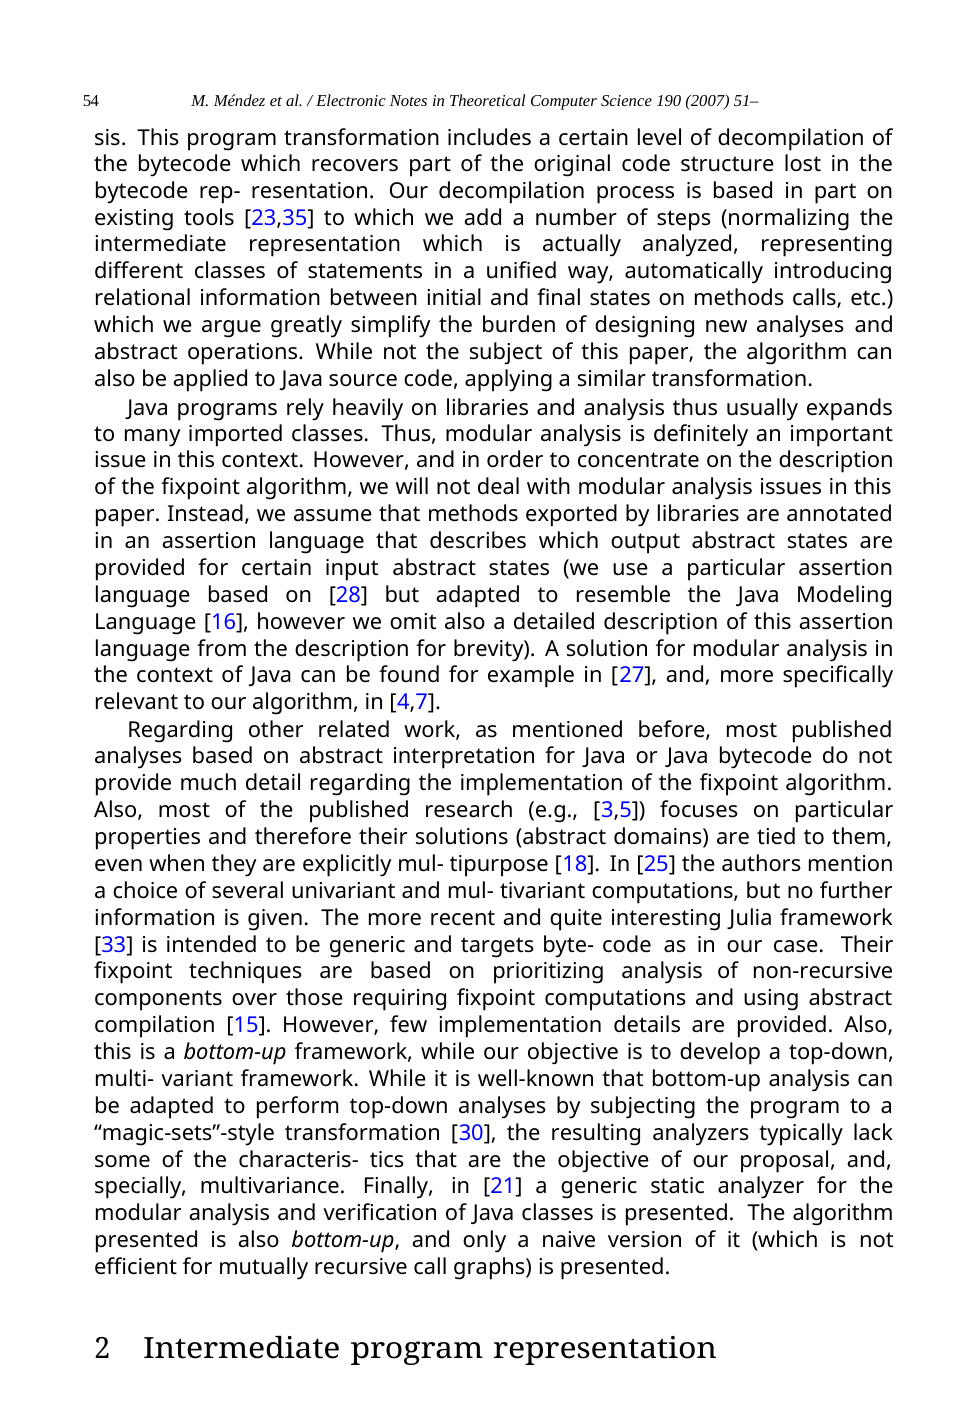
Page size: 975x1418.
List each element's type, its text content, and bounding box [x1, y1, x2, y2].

text sis. This program transformation includes a certain level of decompilation of the bytecode which recovers part of the original code structure lost in the bytecode rep- resentation. Our decompilation process is based in part on existing tools [23,35] to which we add a number of steps (normalizing the intermediate representation which is actually analyzed, representing different classes of statements in a unified way, automatically introducing relational information between initial and final states on methods calls, etc.) which we argue greatly simplify the burden of designing new analyses and abstract operations. While not the subject of this paper, the algorithm can also be applied to Java source code, applying a similar transformation. [94, 124, 893, 393]
subtitle Intermediate program representation [94, 1327, 910, 1367]
text Java programs rely heavily on libraries and analysis thus usually expands to many imported classes. Thus, modular analysis is definitely an important issue in this context. However, and in order to concentrate on the description of the fixpoint algorithm, we will not deal with modular analysis issues in this paper. Instead, we assume that methods exported by libraries are annotated in an assertion language that describes which output abstract states are provided for certain input abstract states (we use a particular assertion language based on [28] but adapted to resemble the Java Modeling Language [16], however we omit also a detailed description of this assertion language from the description for brevity). A solution for modular analysis in the context of Java can be found for example in [27], and, more specifically relevant to our algorithm, in [4,7]. [94, 394, 893, 716]
text Regarding other related work, as mentioned before, most published analyses based on abstract interpretation for Java or Java bytecode do not provide much detail regarding the implementation of the fixpoint algorithm. Also, most of the published research (e.g., [3,5]) focuses on particular properties and therefore their solutions (abstract domains) are tied to them, even when they are explicitly mul- tipurpose [18]. In [25] the authors mention a choice of several univariant and mul- tivariant computations, but no further information is given. The more recent and quite interesting Julia framework [33] is intended to be generic and targets byte- code as in our case. Their fixpoint techniques are based on prioritizing analysis of non-recursive components over those requiring fixpoint computations and using abstract compilation [15]. However, few implementation details are provided. Also, this is a bottom-up framework, while our objective is to develop a top-down, multi- variant framework. While it is well-known that bottom-up analysis can be adapted to perform top-down analyses by subjecting the program to a “magic-sets”-style transformation [30], the resulting analyzers typically lack some of the characteris- tics that are the objective of our proposal, and, specially, multivariance. Finally, in [21] a generic static analyzer for the modular analysis and verification of Java classes is presented. The algorithm presented is also bottom-up, and only a naive version of it (which is not efficient for mutually recursive call graphs) is presented. [94, 717, 894, 1281]
